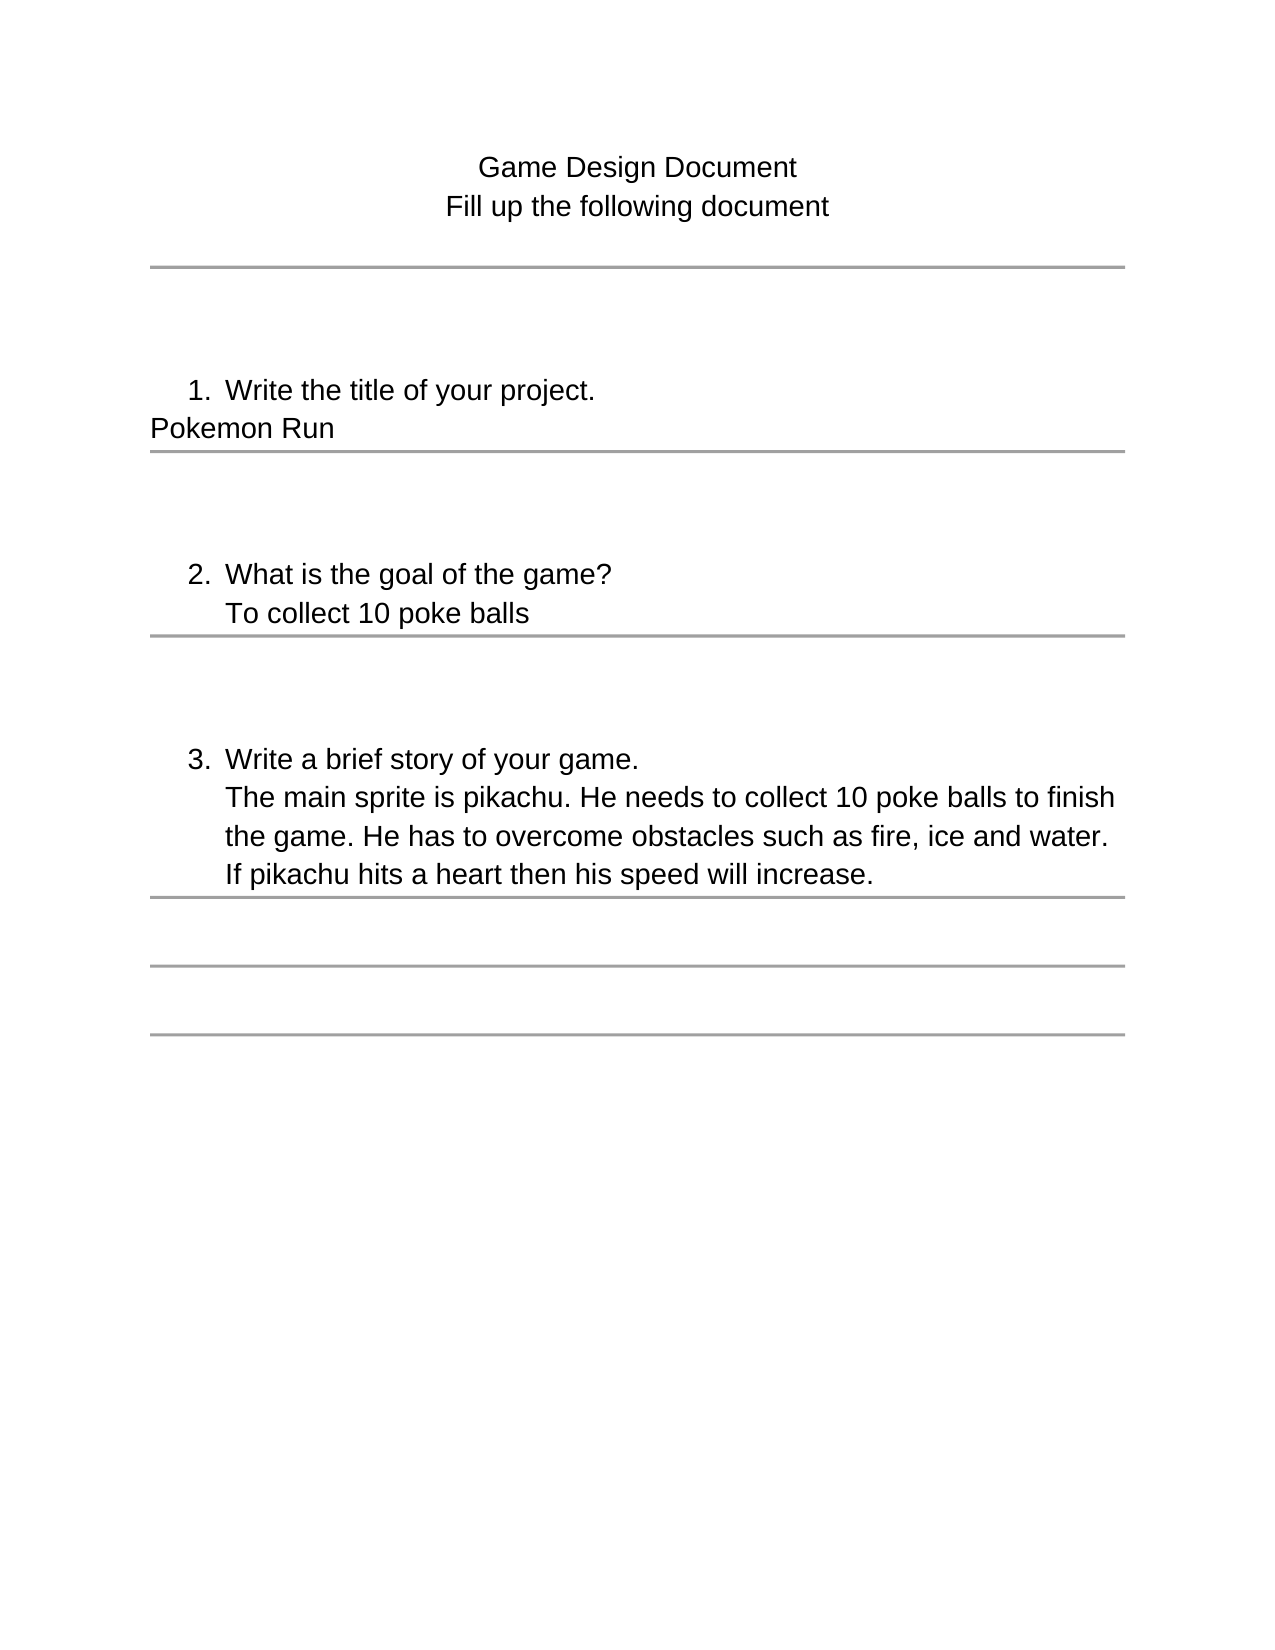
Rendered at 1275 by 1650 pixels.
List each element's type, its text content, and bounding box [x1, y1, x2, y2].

text Game Design Document [150, 150, 1125, 183]
text The main sprite is pikachu. He needs to collect 10 poke balls to finish the game. He has to overcome obstacles such as fire, ice and water. If pikachu hits a heart then his speed will increase. [225, 780, 1125, 891]
text Pokemon Run [150, 411, 1125, 445]
list What is the goal of the game? [187, 557, 1125, 591]
list Write the title of your project. [187, 373, 1125, 406]
text To collect 10 poke balls [225, 596, 1125, 629]
list Write a brief story of your game. [187, 742, 1125, 775]
text Fill up the following document [150, 188, 1125, 222]
